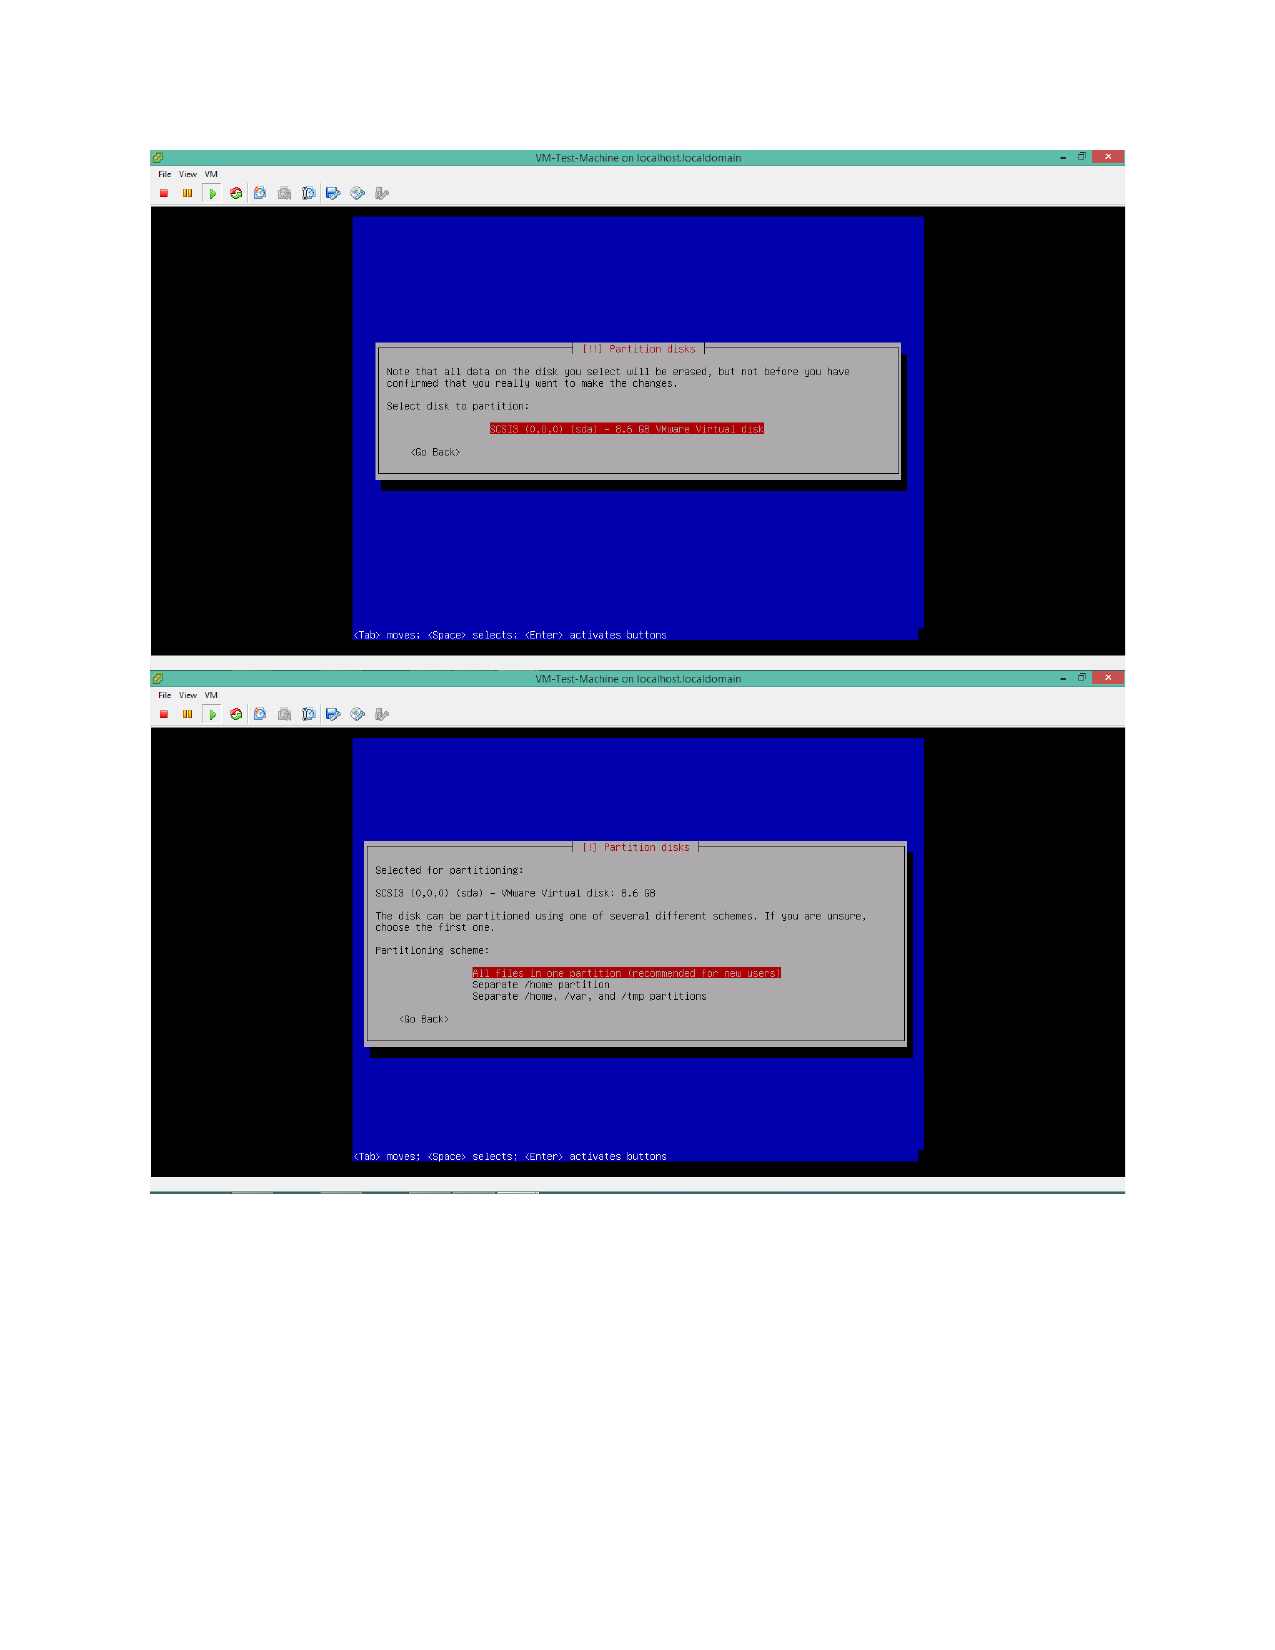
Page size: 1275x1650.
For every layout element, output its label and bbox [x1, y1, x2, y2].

picture [150, 150, 1125, 1194]
